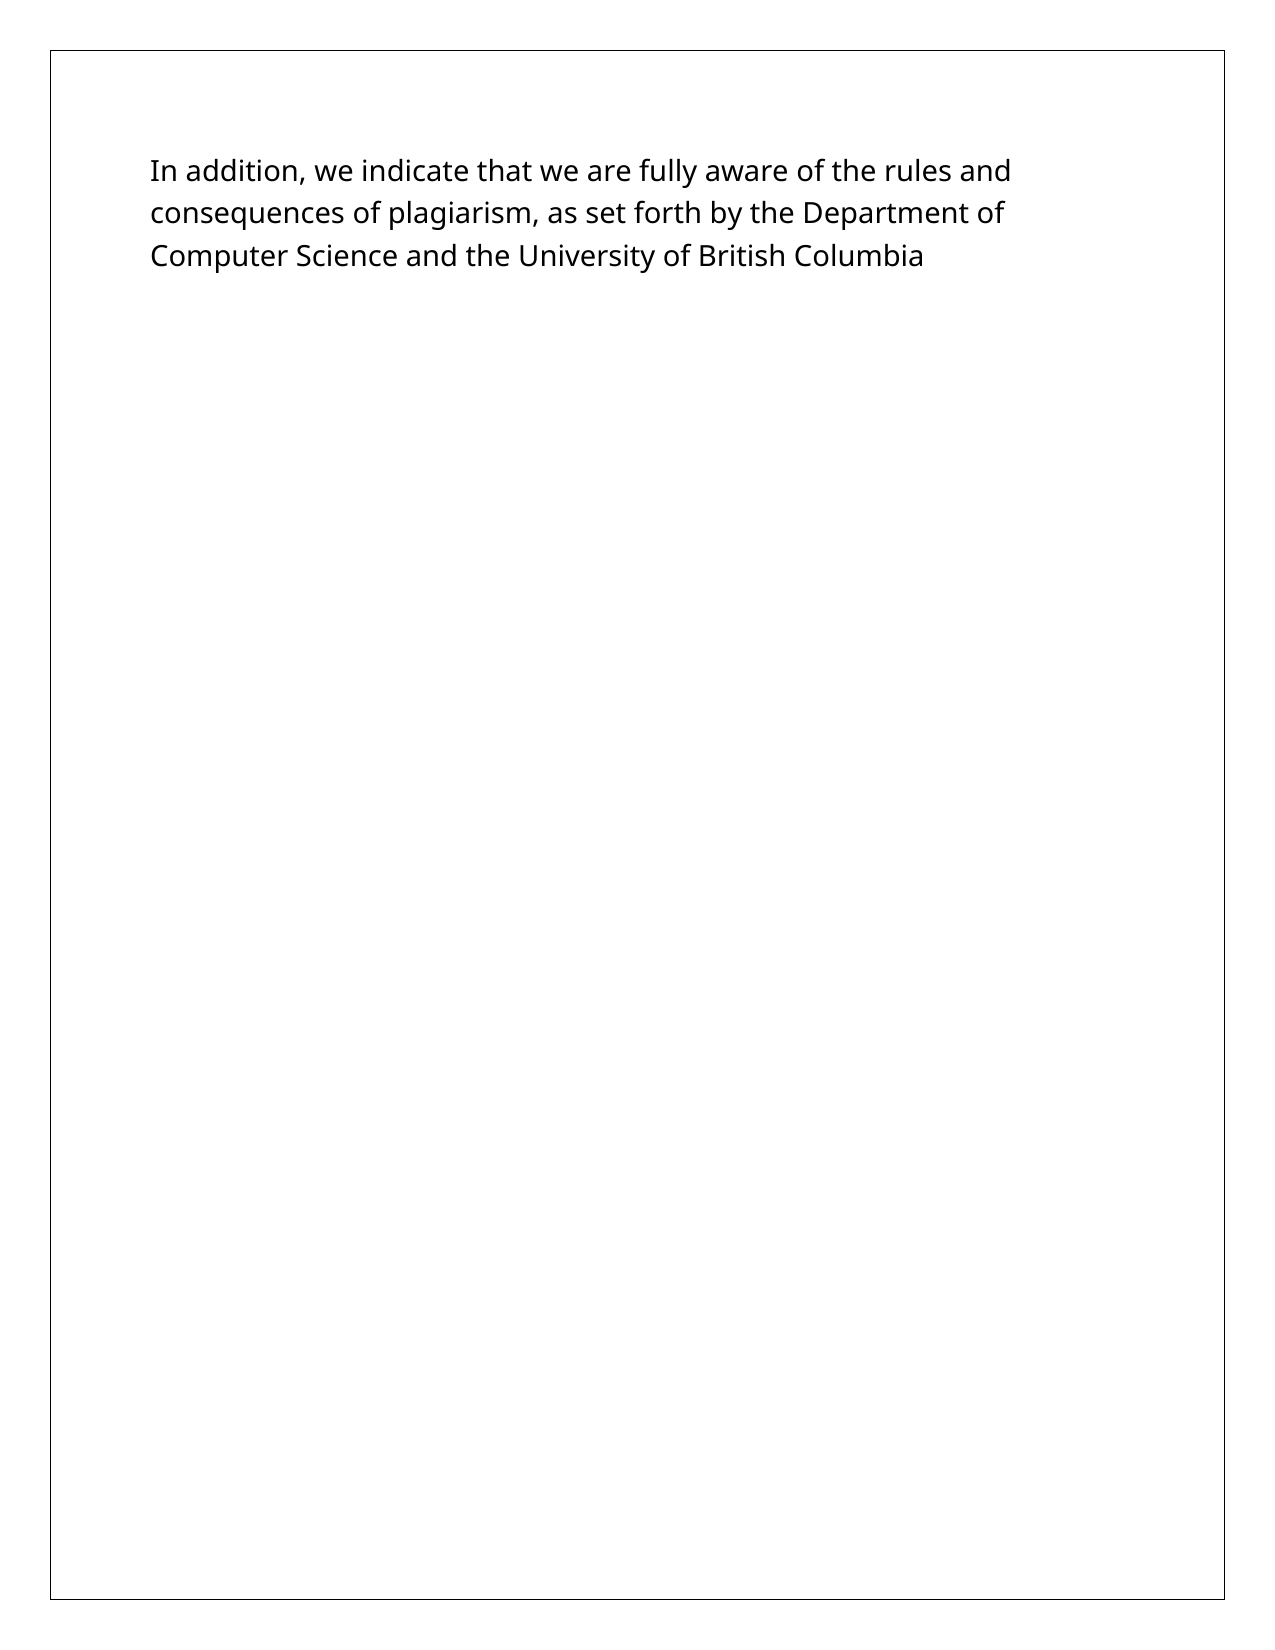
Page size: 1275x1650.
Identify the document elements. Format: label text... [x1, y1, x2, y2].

text In addition, we indicate that we are fully aware of the rules and consequences of plagiarism, as set forth by the Department of Computer Science and the University of British Columbia [150, 150, 1125, 275]
